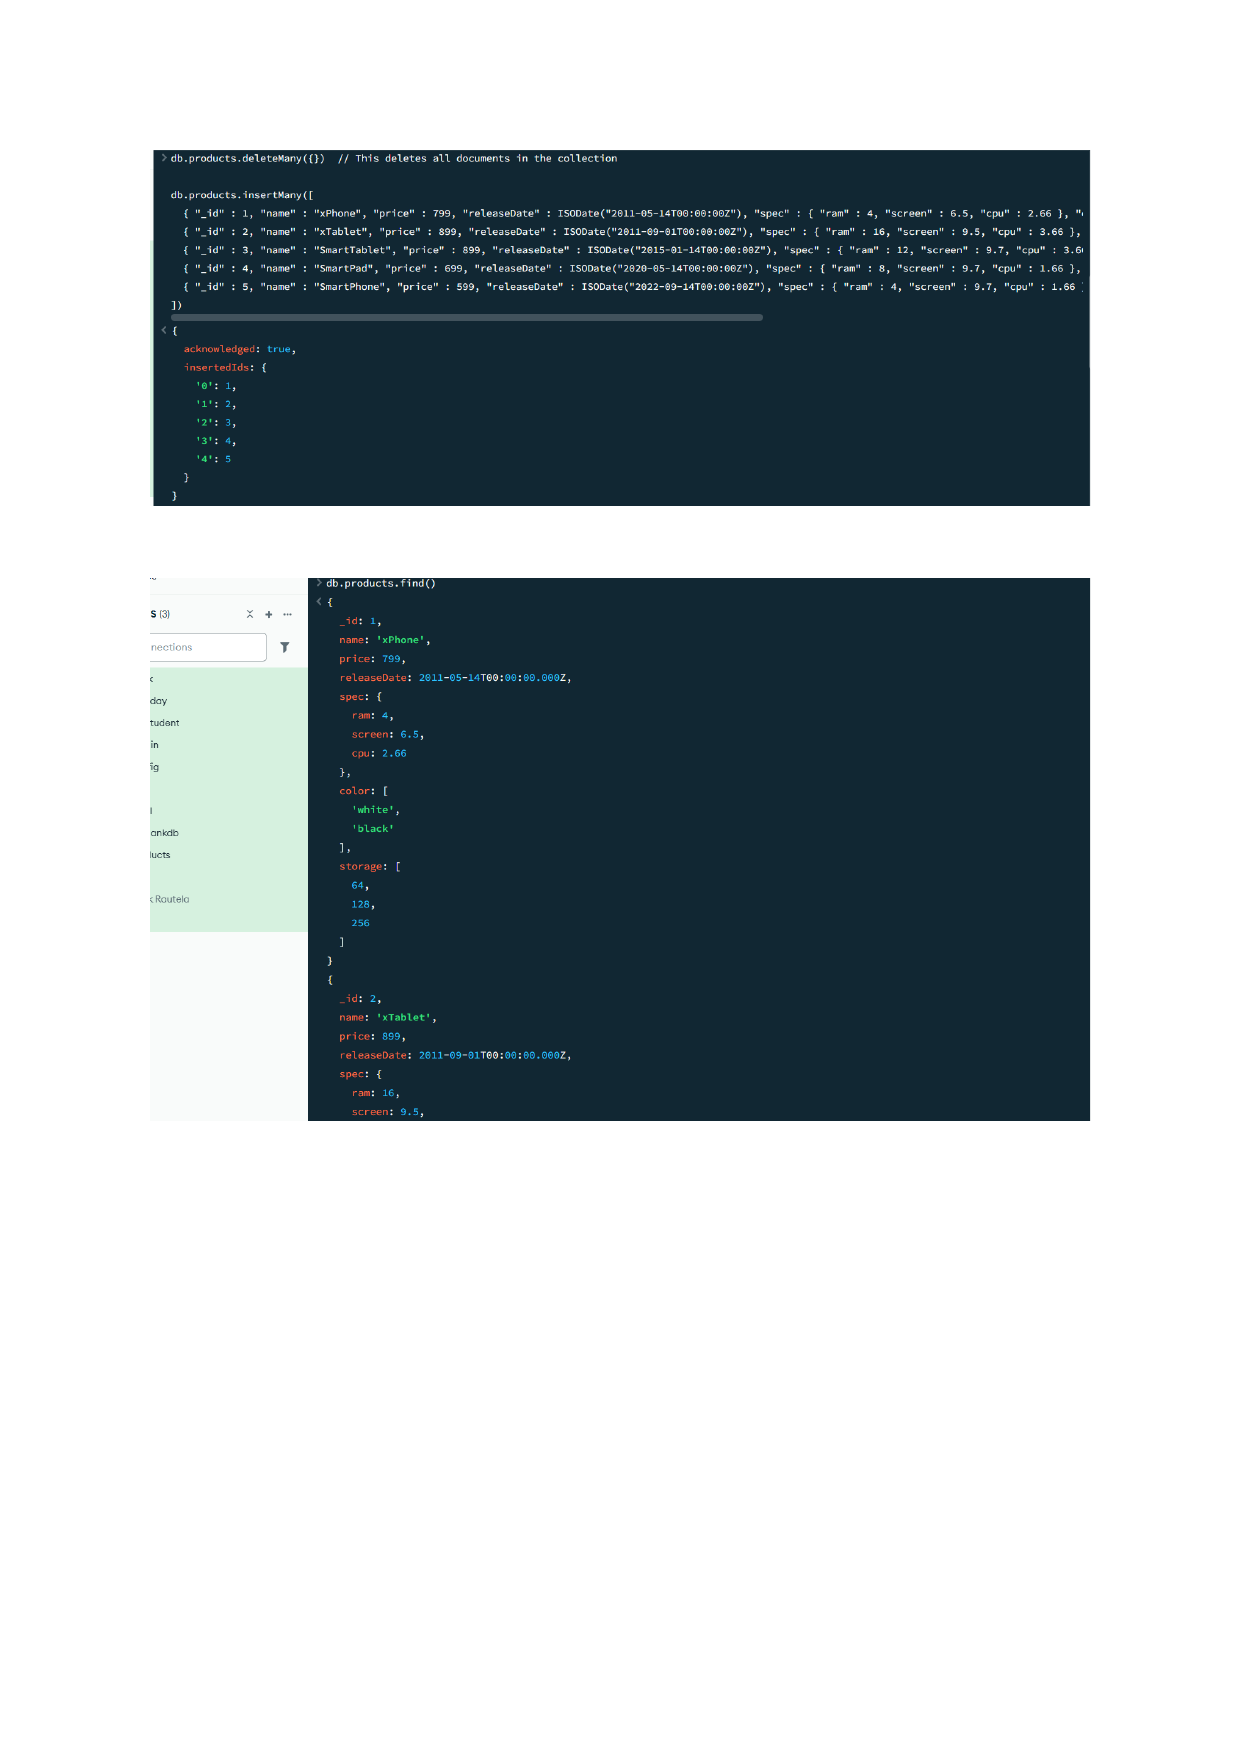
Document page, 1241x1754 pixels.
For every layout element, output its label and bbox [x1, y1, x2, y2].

picture [150, 150, 1091, 506]
picture [150, 578, 1091, 1121]
